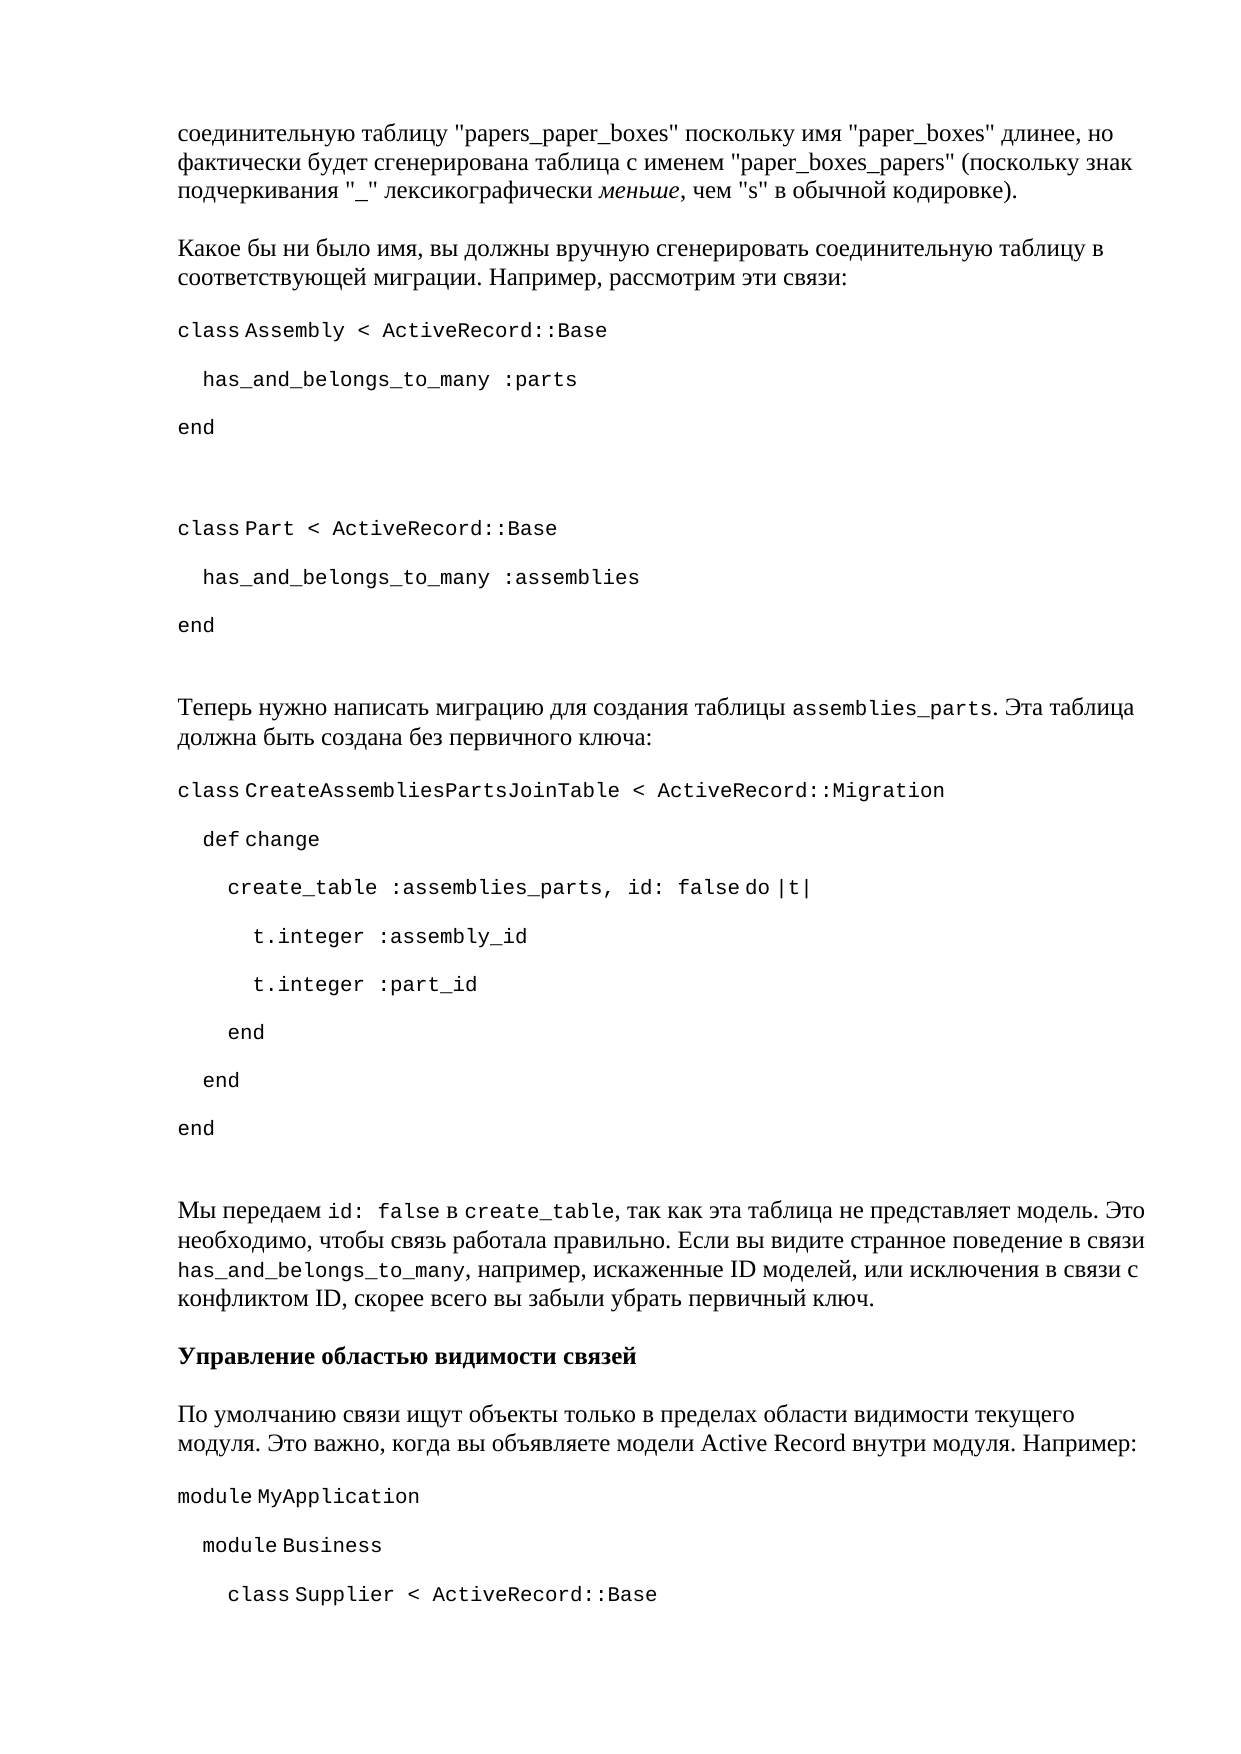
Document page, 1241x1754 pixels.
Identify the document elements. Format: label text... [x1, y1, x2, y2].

table_header class CreateAssembliesPartsJoinTable < ActiveRecord::Migration def change create_table :assemblies_parts, id: false do |t| t.integer :assembly_id t.integer :part_id end end end [177, 780, 945, 1166]
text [177, 118, 1152, 204]
text По умолчанию связи ищут объекты только в пределах области видимости текущего модуля. Это важно, когда вы объявляете модели Active Record внутри модуля. Например: [177, 1399, 1152, 1457]
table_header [177, 1486, 657, 1632]
text Какое бы ни было имя, вы должны вручную сгенерировать соединительную таблицу в соответствующей миграции. Например, рассмотрим эти связи: [177, 233, 1152, 291]
text Теперь нужно написать миграцию для создания таблицы assemblies_parts. Эта таблица должна быть создана без первичного ключа: [177, 692, 1152, 751]
table_header class Assembly < ActiveRecord::Base has_and_belongs_to_many :parts end class Part < ActiveRecord::Base has_and_belongs_to_many :assemblies end [177, 320, 640, 663]
text Мы передаем id: false в create_table, так как эта таблица не представляет модель. Это необходимо, чтобы связь работала правильно. Если вы видите странное поведение в связи has_and_belongs_to_many, например, искаженные ID моделей, или исключения в связи с конфликтом ID, скорее всего вы забыли убрать первичный ключ. [177, 1196, 1152, 1312]
subtitle Управление областью видимости связей [177, 1341, 1152, 1370]
